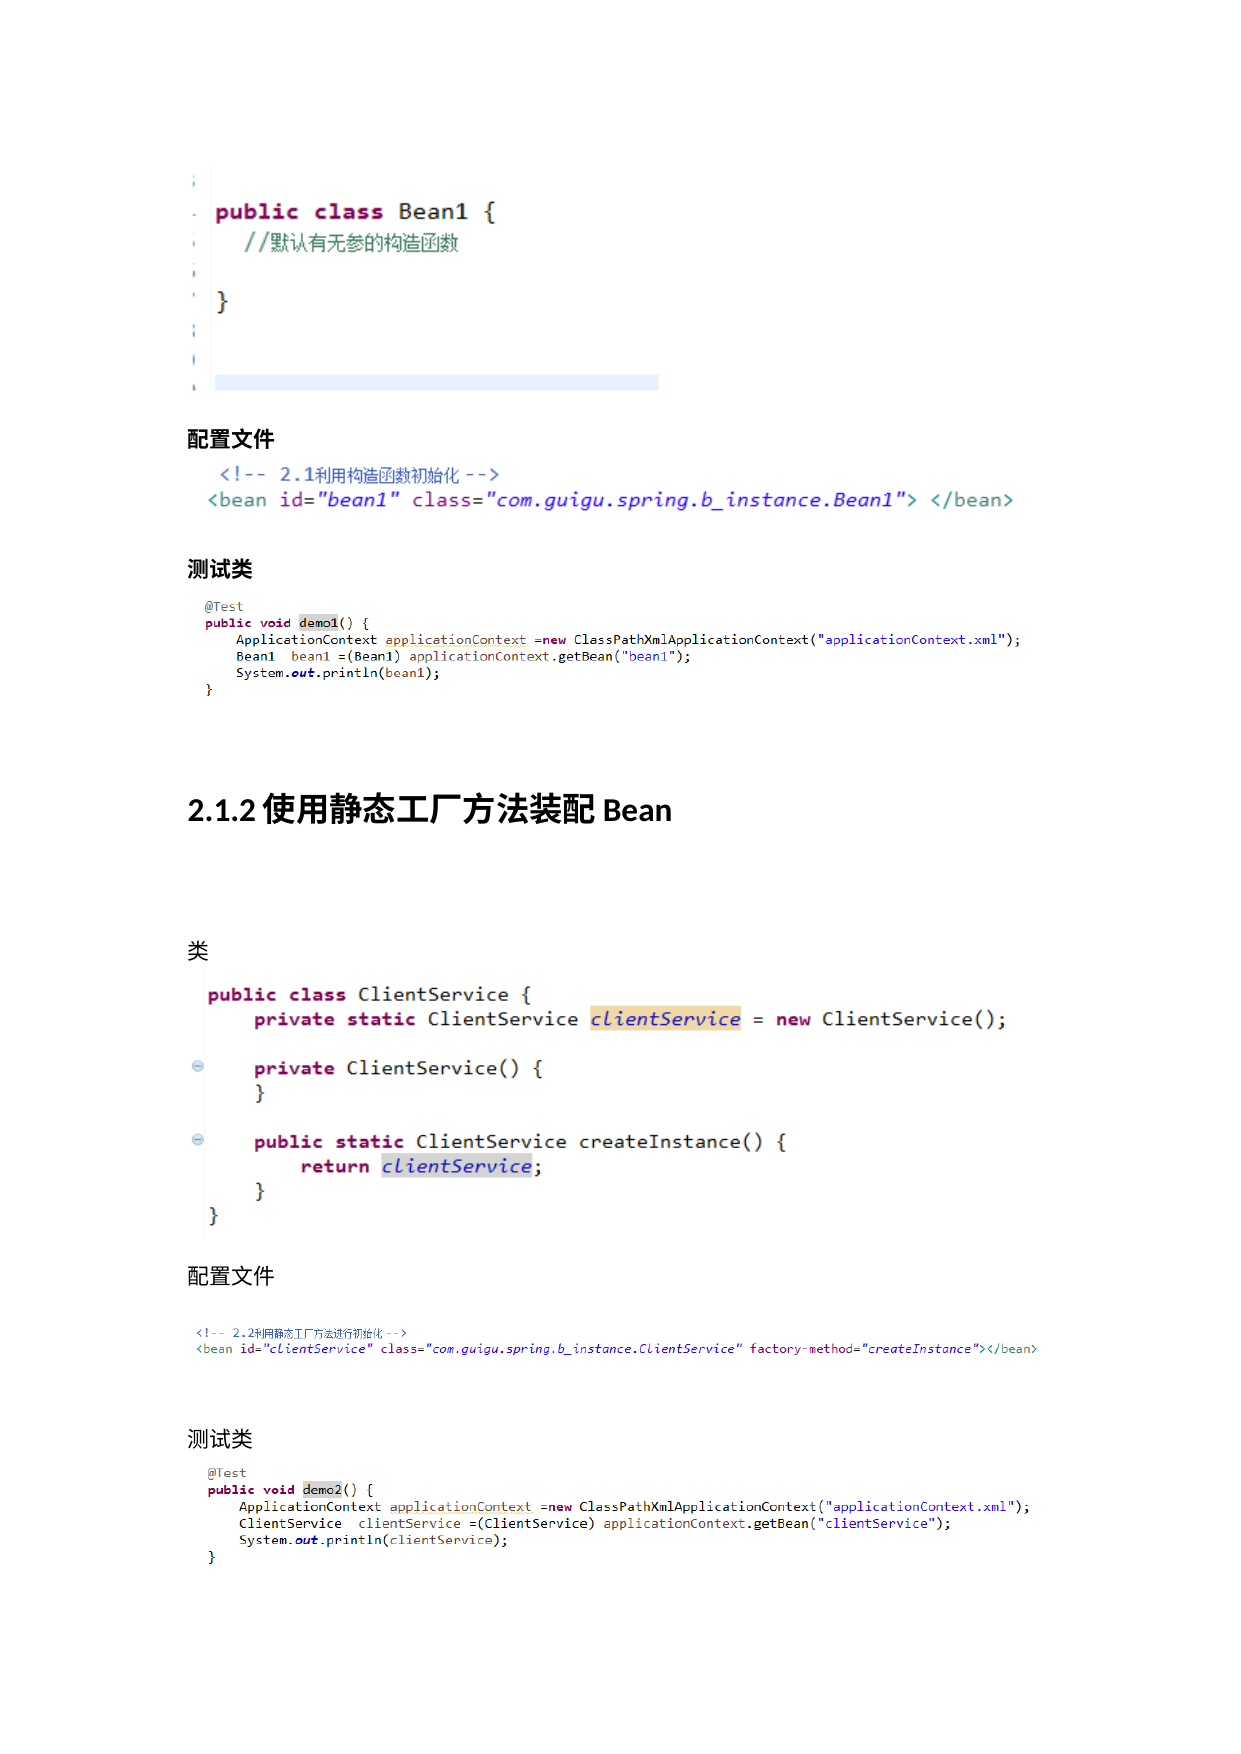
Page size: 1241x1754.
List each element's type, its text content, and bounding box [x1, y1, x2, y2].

text 测试类 [187, 552, 1053, 584]
picture [187, 966, 1053, 1241]
text 测试类 [187, 1421, 1053, 1453]
picture [187, 1453, 1053, 1581]
text 配置文件 [187, 1259, 1053, 1291]
subtitle 2.1.2使用静态工厂方法装配Bean [187, 774, 1053, 839]
picture [187, 1323, 1053, 1364]
picture [187, 162, 664, 397]
picture [187, 584, 1053, 710]
text 类 [187, 934, 1053, 966]
picture [187, 454, 1053, 528]
text 配置文件 [187, 422, 1053, 454]
